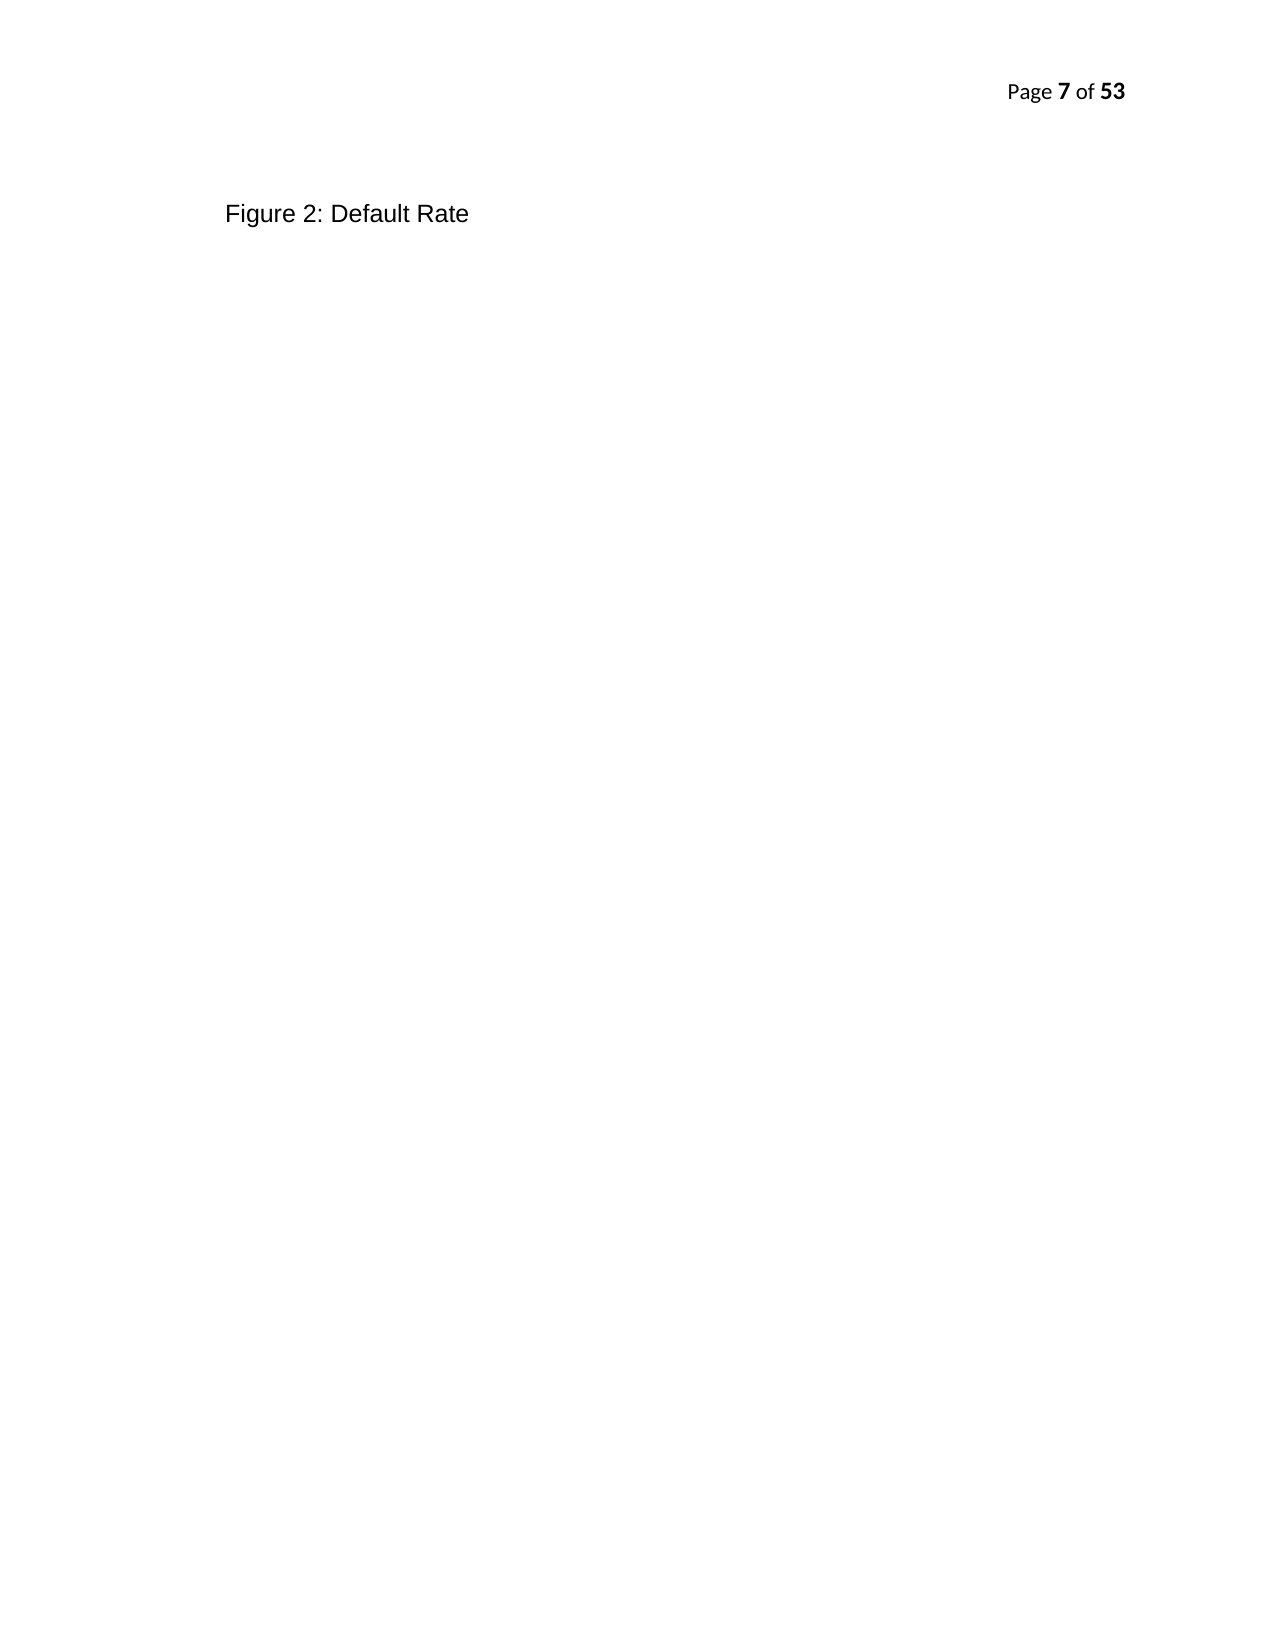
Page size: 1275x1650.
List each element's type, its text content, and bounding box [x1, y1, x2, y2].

list Figure 2: Default Rate [225, 199, 1125, 228]
